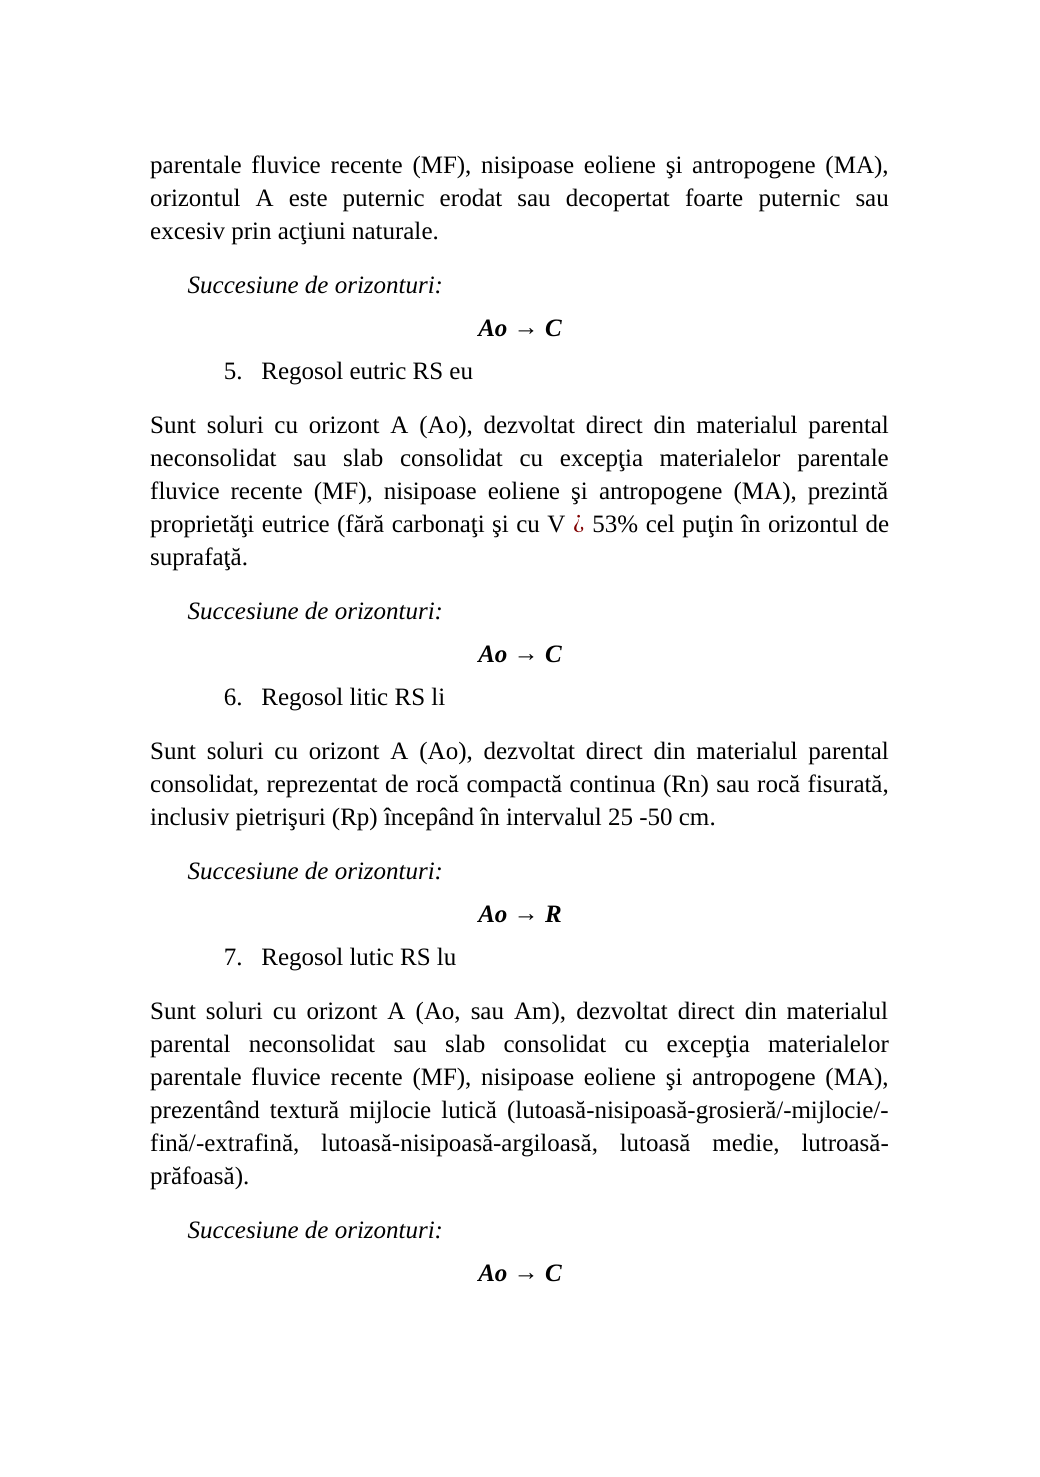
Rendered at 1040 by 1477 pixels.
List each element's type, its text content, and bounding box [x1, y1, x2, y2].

text Ao R [150, 899, 889, 928]
text Succesiune de orizonturi: [150, 270, 889, 299]
list Regosol litic RS li [224, 682, 889, 711]
text Sunt soluri cu orizont A (Ao), dezvoltat direct din materialul parental neconsolidat sau slab consolidat cu excepţia materialelor parentale fluvice recente (MF), nisipoase eoliene şi antropogene (MA), prezintă proprietăţi eutrice (fără carbonaţi şi cu V 53% cel puţin în orizontul de suprafaţă. [150, 410, 889, 571]
text Sunt soluri cu orizont A (Ao), dezvoltat direct din materialul parental consolidat, reprezentat de rocă compactă continua (Rn) sau rocă fisurată, inclusiv pietrişuri (Rp) începând în intervalul 25 -50 cm. [150, 736, 889, 831]
text Succesiune de orizonturi: [150, 1215, 889, 1244]
text Succesiune de orizonturi: [150, 596, 889, 625]
list Regosol lutic RS lu [224, 942, 889, 971]
text Sunt soluri cu orizont A (Ao, sau Am), dezvoltat direct din materialul parental neconsolidat sau slab consolidat cu excepţia materialelor parentale fluvice recente (MF), nisipoase eoliene şi antropogene (MA), prezentând textură mijlocie lutică (lutoasă-nisipoasă-grosieră/-mijlocie/-fină/-extrafină, lutoasă-nisipoasă-argiloasă, lutoasă medie, lutroasă-prăfoasă). [150, 996, 889, 1190]
text Ao C [150, 639, 889, 668]
text Ao C [150, 313, 889, 342]
list Regosol eutric RS eu [224, 356, 889, 385]
text Succesiune de orizonturi: [150, 856, 889, 885]
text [150, 150, 889, 245]
text Ao C [150, 1258, 889, 1287]
